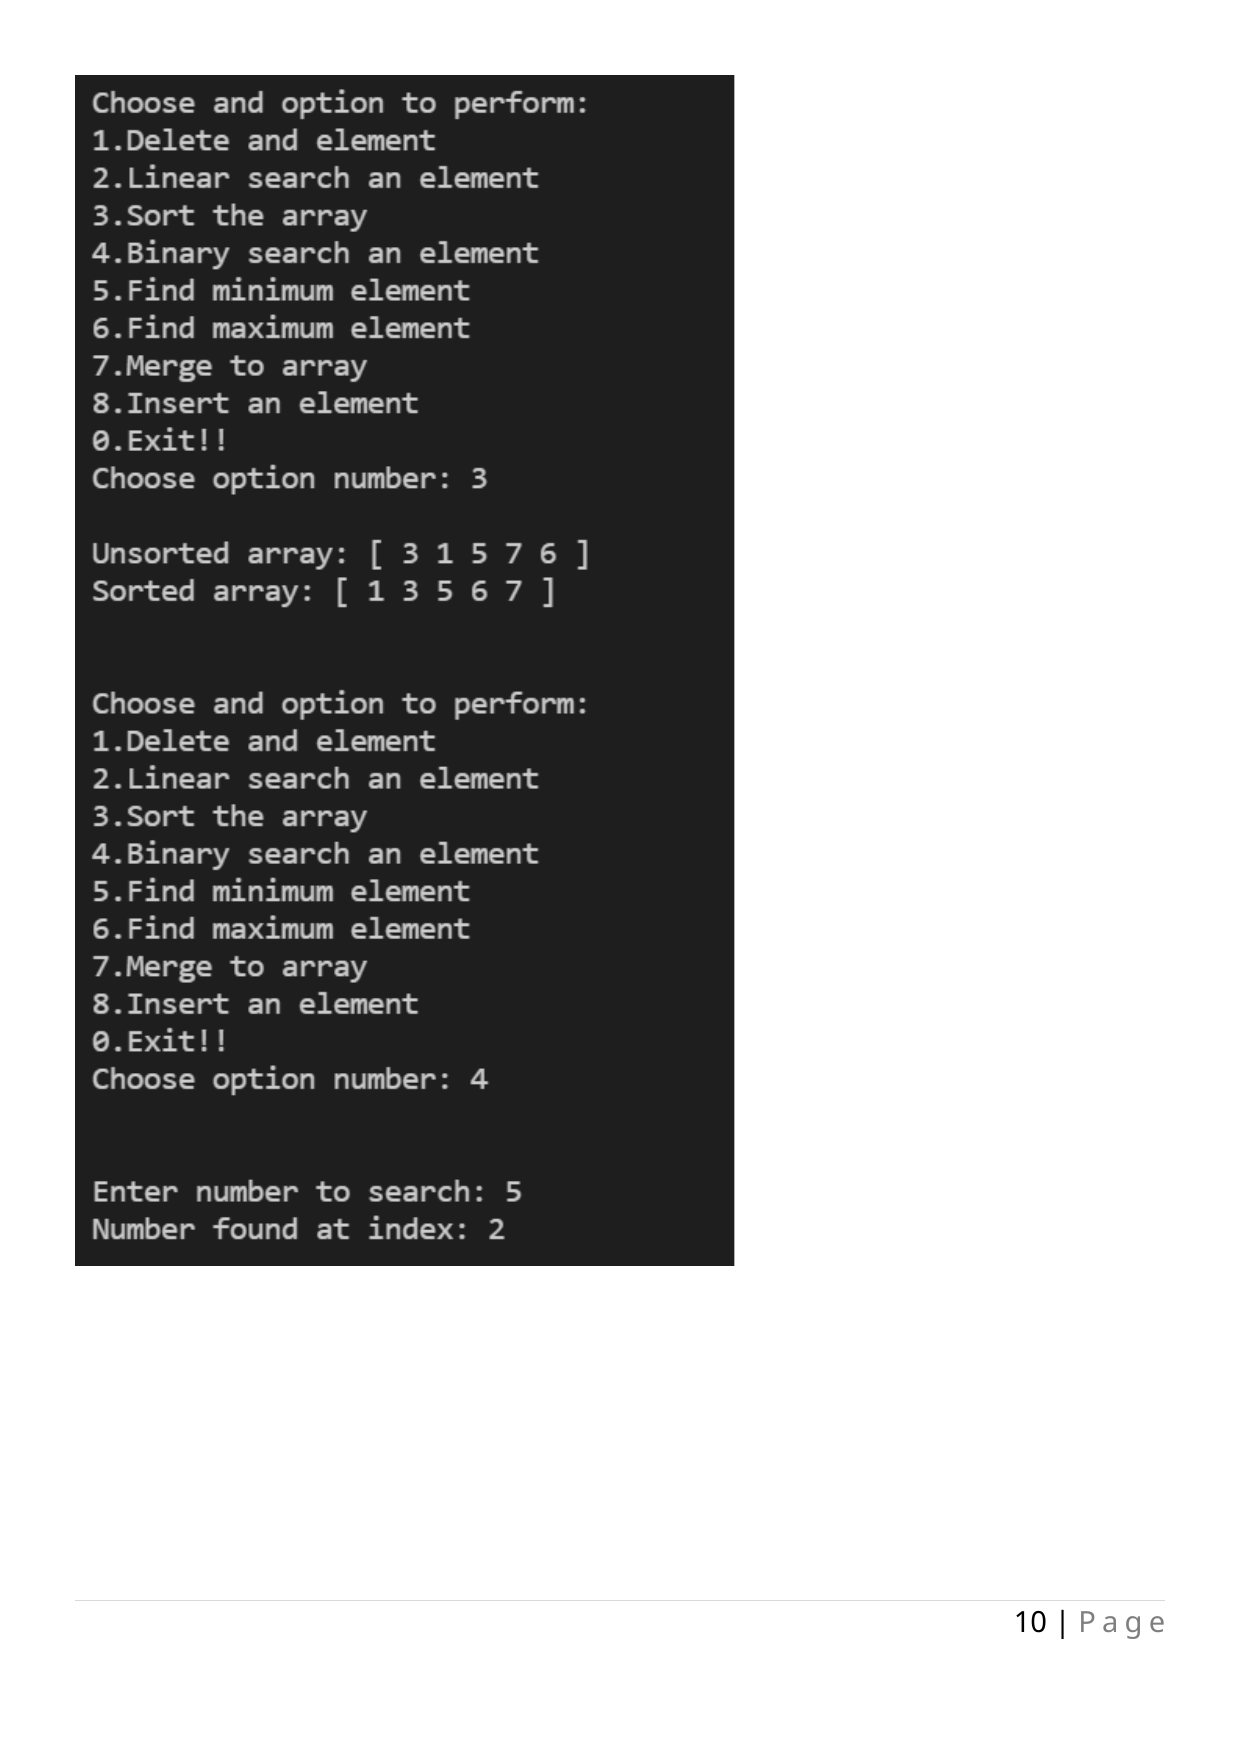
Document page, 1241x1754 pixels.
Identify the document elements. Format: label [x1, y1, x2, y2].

picture [75, 75, 735, 1266]
